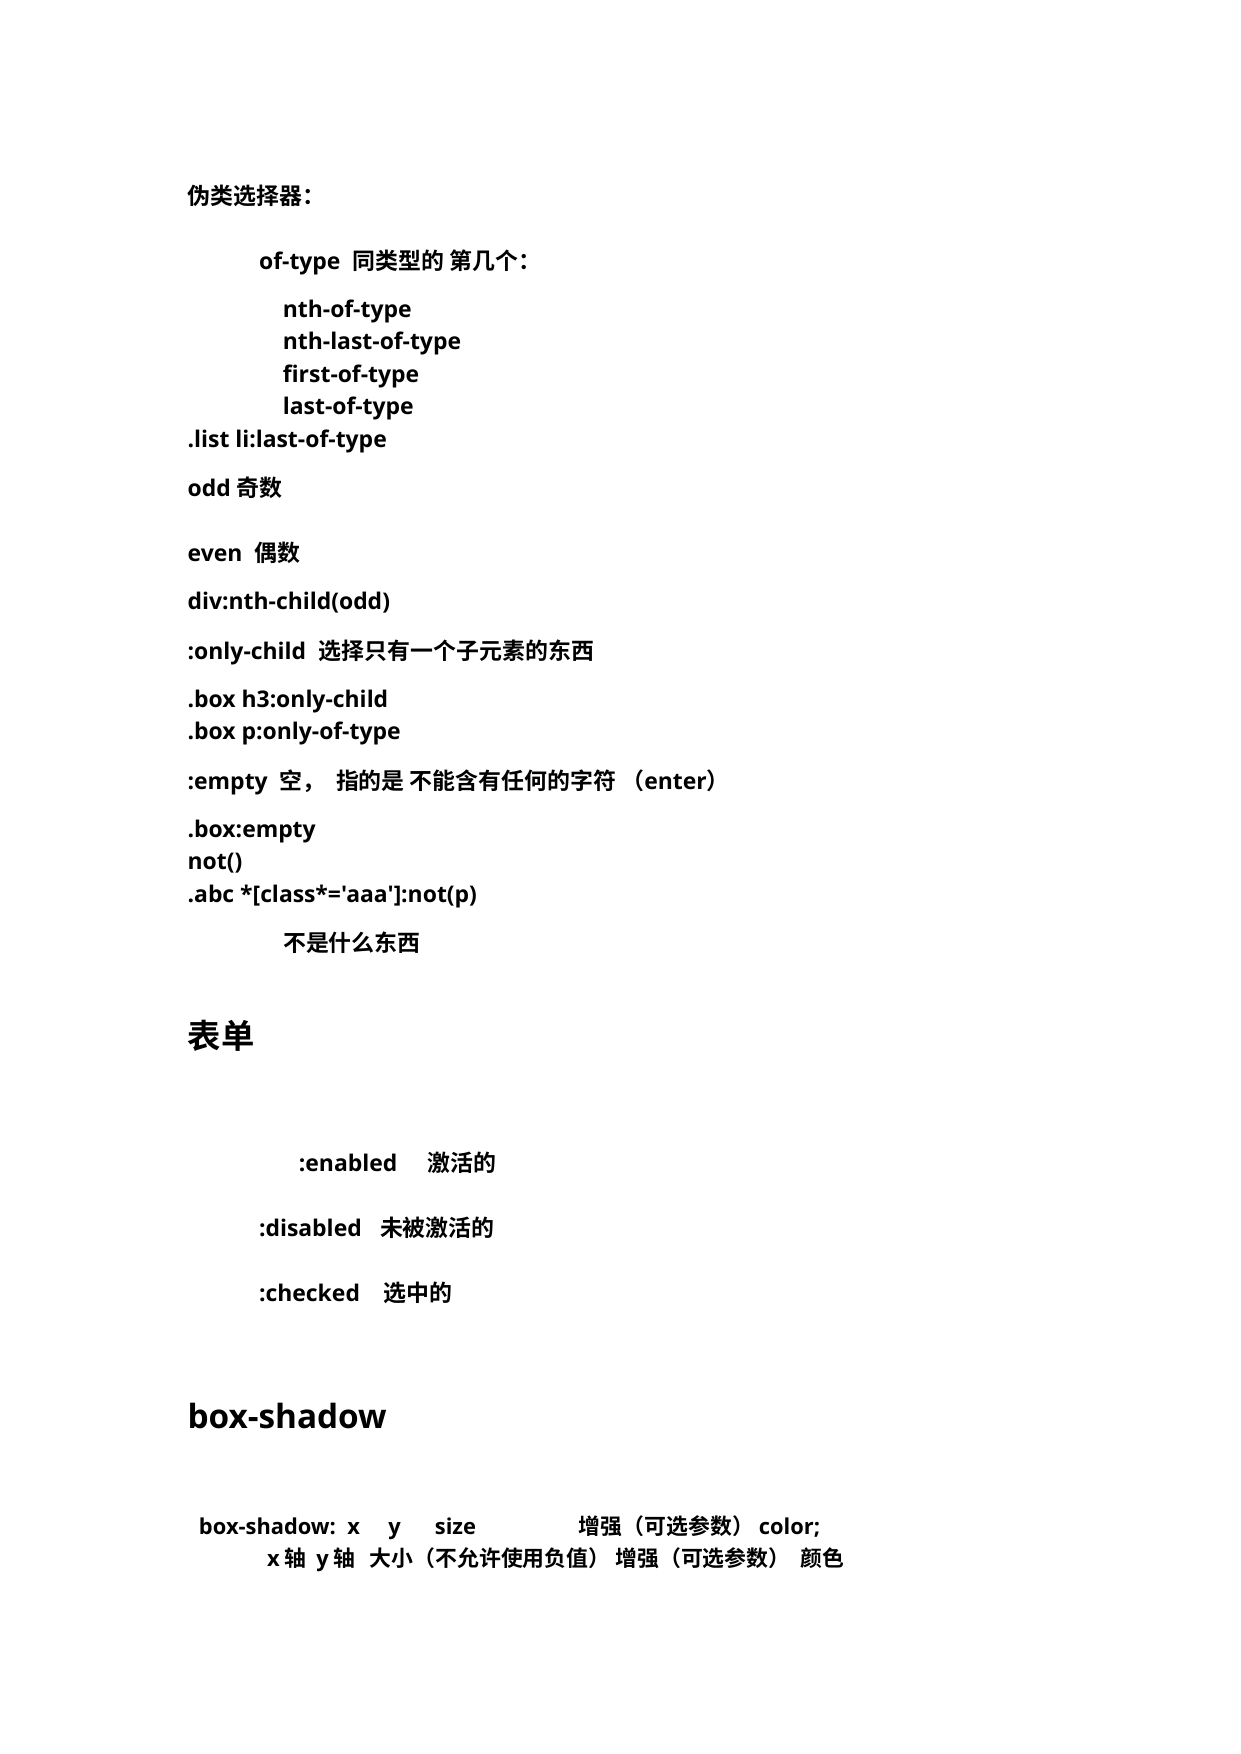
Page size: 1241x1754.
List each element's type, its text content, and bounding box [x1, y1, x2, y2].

text .list li:last-of-type [187, 422, 1053, 454]
text .abc *[class*='aaa']:not(p) [187, 877, 1053, 909]
text not() [187, 844, 1053, 877]
text nth-last-of-type [187, 324, 1053, 357]
text of-type 同类型的 第几个： [187, 227, 1053, 292]
text .box:empty [187, 812, 1053, 844]
text first-of-type [187, 357, 1053, 389]
text :only-child 选择只有一个子元素的东西 [187, 617, 1053, 682]
text odd 奇数 [187, 454, 1053, 519]
text 不是什么东西 [187, 909, 1053, 974]
text :empty 空， 指的是 不能含有任何的字符 （enter） [187, 747, 1053, 812]
text box-shadow: x y size 增强（可选参数） color; [187, 1508, 1053, 1541]
text :enabled 激活的 [187, 1129, 1053, 1194]
text .box h3:only-child [187, 682, 1053, 714]
subtitle box-shadow [187, 1383, 1053, 1448]
text last-of-type [187, 389, 1053, 422]
text :disabled 未被激活的 [187, 1194, 1053, 1259]
text x轴 y轴 大小（不允许使用负值） 增强（可选参数） 颜色 [187, 1541, 1053, 1573]
subtitle 表单 [187, 1002, 1053, 1067]
text 伪类选择器： [187, 162, 1053, 227]
text even 偶数 [187, 519, 1053, 584]
text .box p:only-of-type [187, 714, 1053, 747]
text div:nth-child(odd) [187, 584, 1053, 617]
text nth-of-type [187, 292, 1053, 324]
text :checked 选中的 [187, 1259, 1053, 1324]
